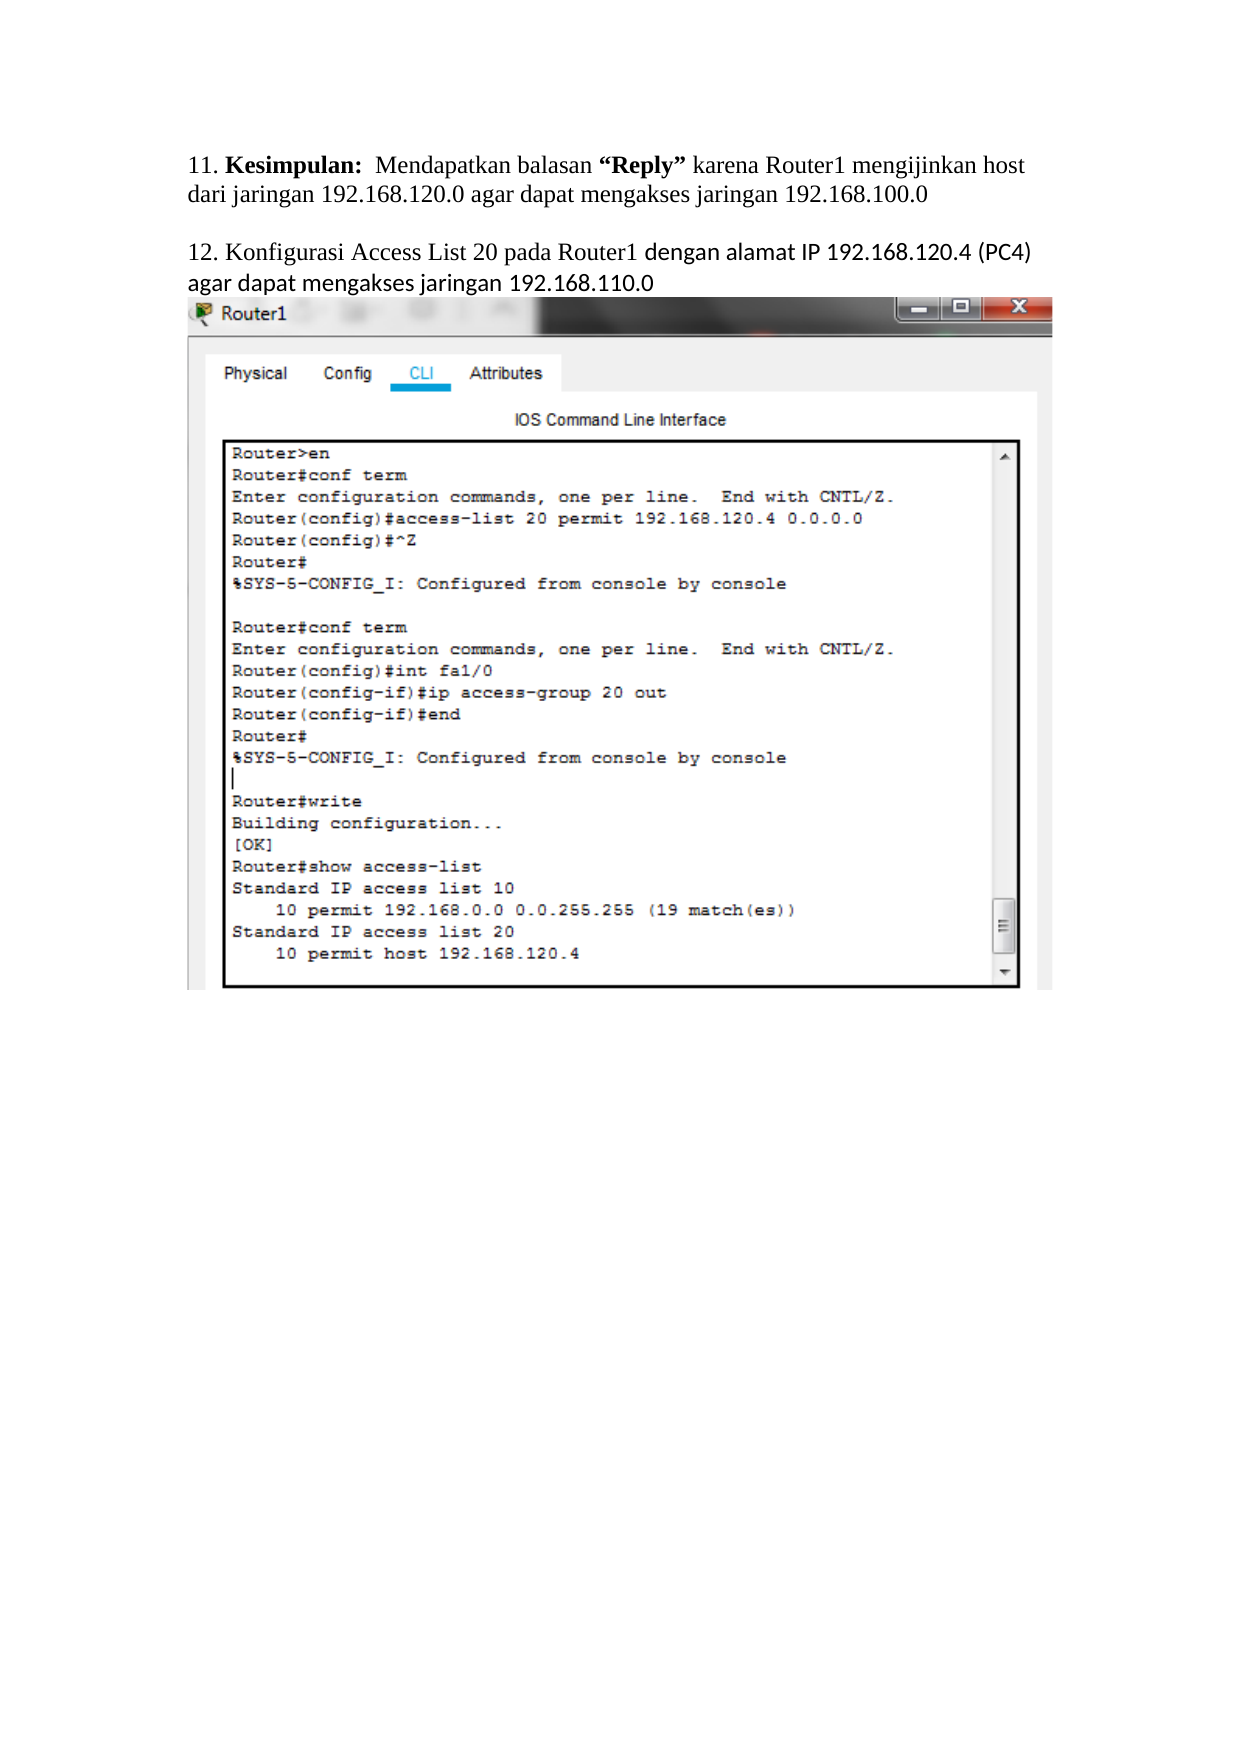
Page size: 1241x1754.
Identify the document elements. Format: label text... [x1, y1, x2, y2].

list 9. Show running-config 10. Melakukan tes koneksi 2 arah, antara PC3 dan PC1. 11. Kesimpulan: Mendapatkan balasan “Reply” karena Router1 mengijinkan host dari jaringan 192.168.120.0 agar dapat mengakses jaringan 192.168.100.0 [187, 150, 1053, 207]
list 12. Konfigurasi Access List 20 pada Router1 dengan alamat IP 192.168.120.4 (PC4) agar dapat mengakses jaringan 192.168.110.0 [187, 207, 1053, 297]
picture [187, 297, 1053, 990]
